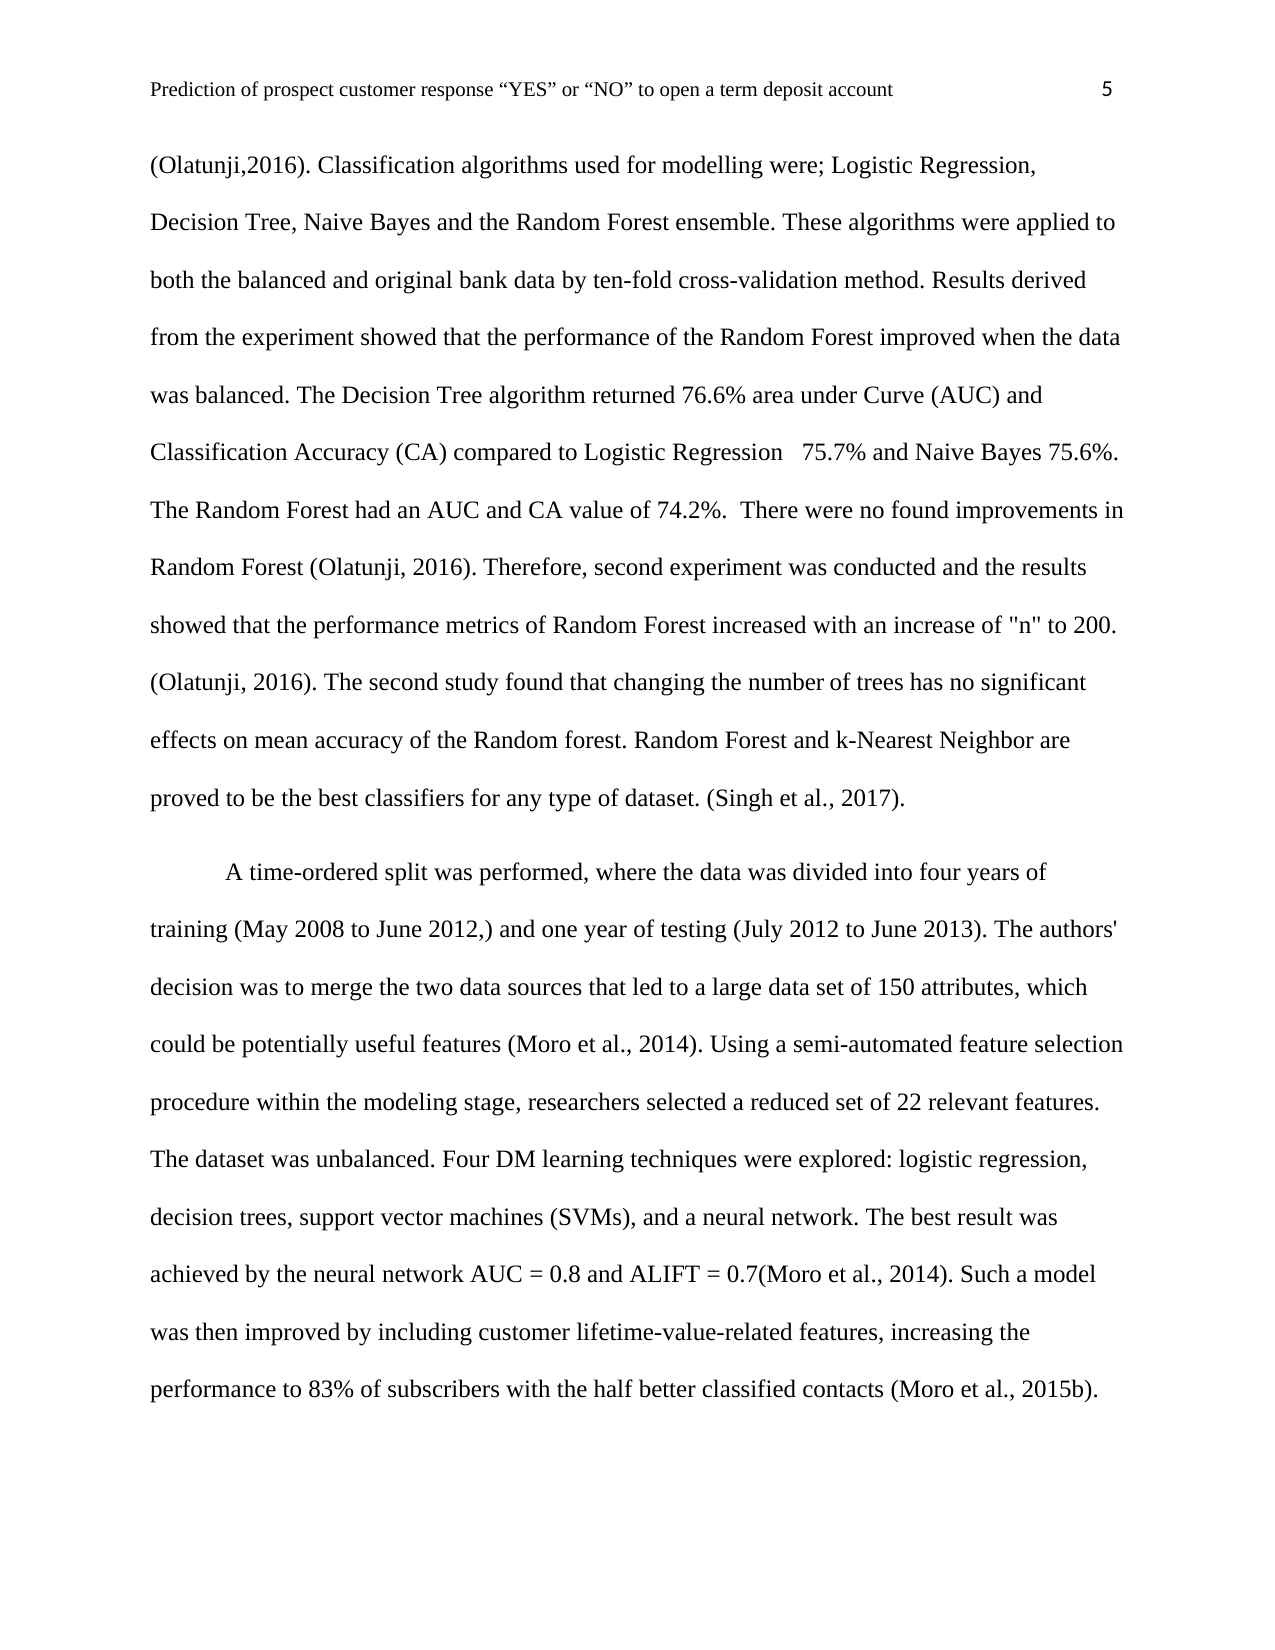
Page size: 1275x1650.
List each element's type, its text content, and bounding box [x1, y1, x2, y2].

text A time-ordered split was performed, where the data was divided into four years of training (May 2008 to June 2012,) and one year of testing (July 2012 to June 2013). The authors' decision was to merge the two data sources that led to a large data set of 150 attributes, which could be potentially useful features (Moro et al., 2014). Using a semi-automated feature selection procedure within the modeling stage, researchers selected a reduced set of 22 relevant features. The dataset was unbalanced. Four DM learning techniques were explored: logistic regression, decision trees, support vector machines (SVMs), and a neural network. The best result was achieved by the neural network AUC = 0.8 and ALIFT = 0.7(Moro et al., 2014). Such a model was then improved by including customer lifetime‐value‐related features, increasing the performance to 83% of subscribers with the half better classified contacts (Moro et al., 2015b). [150, 857, 1125, 1403]
